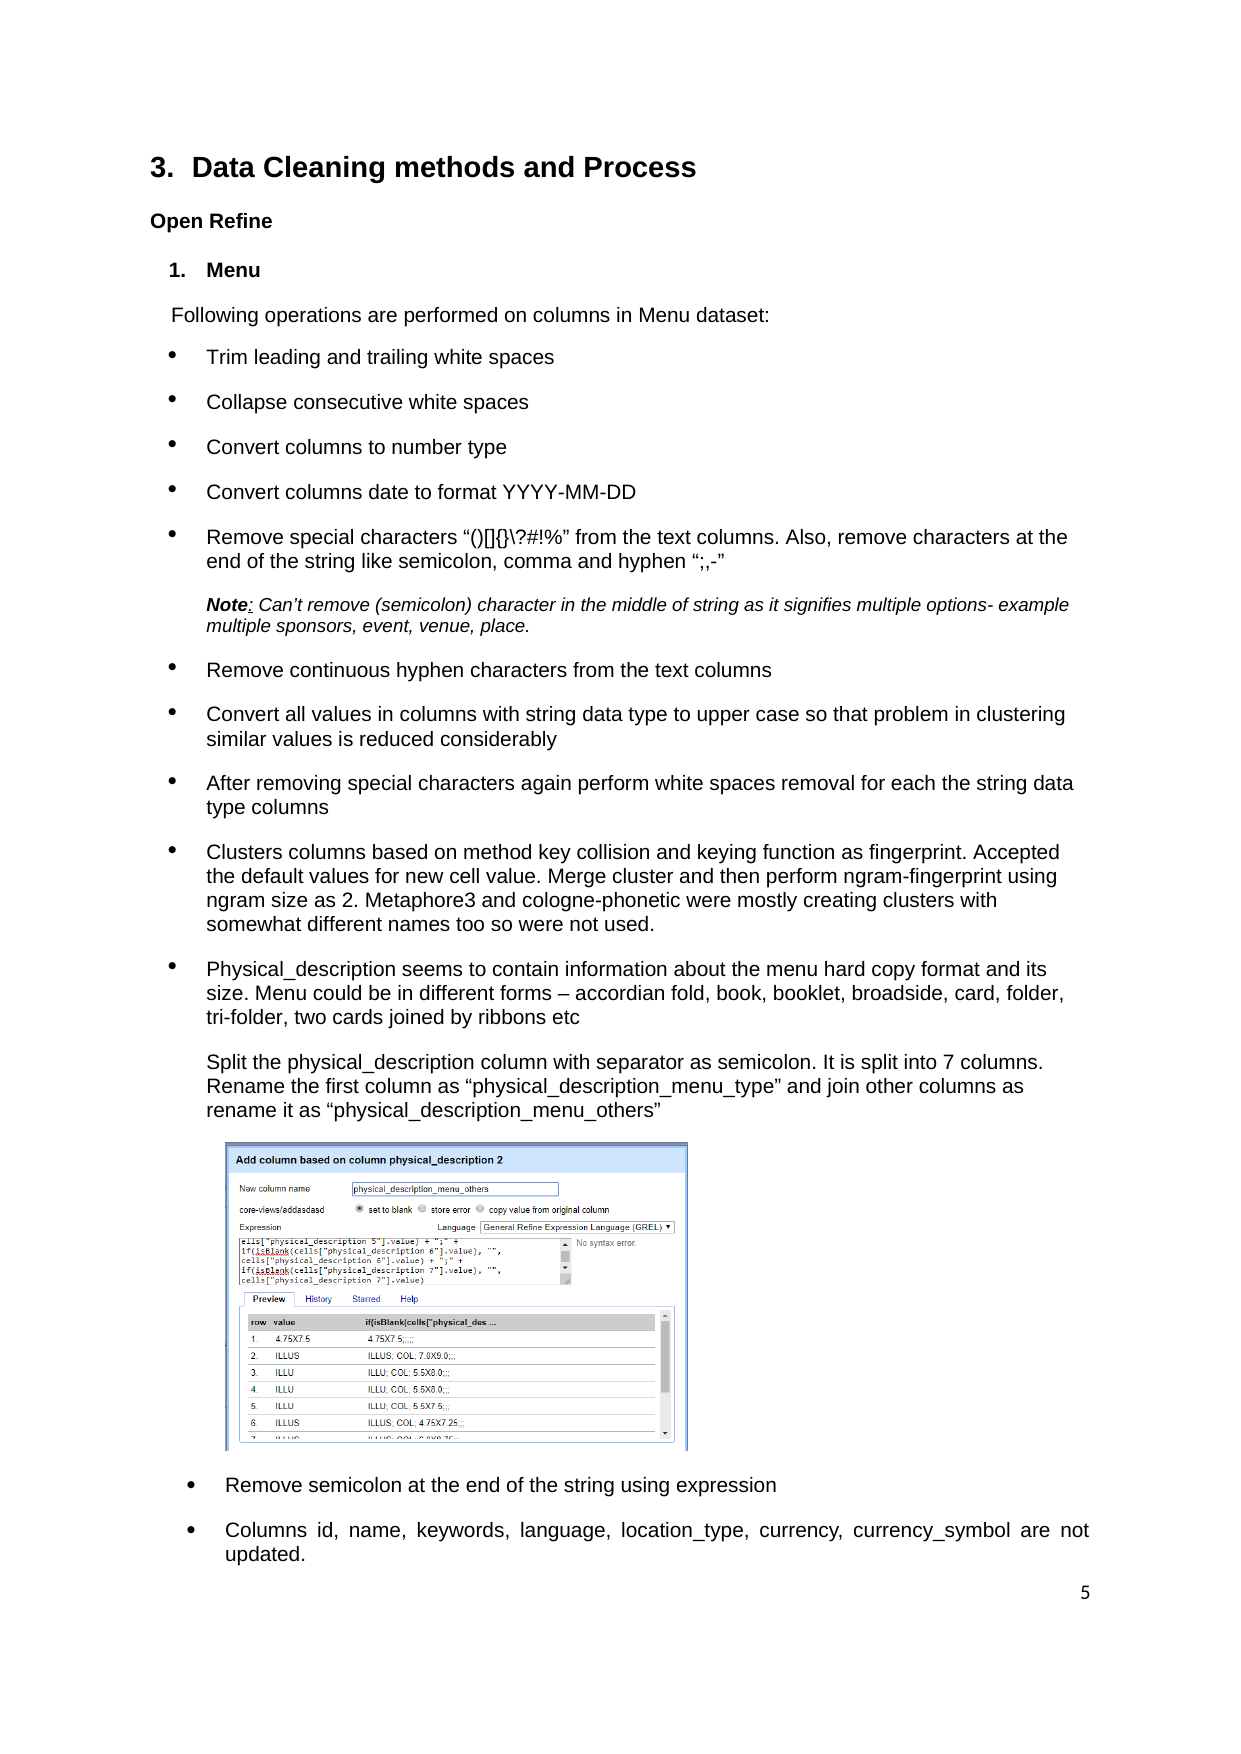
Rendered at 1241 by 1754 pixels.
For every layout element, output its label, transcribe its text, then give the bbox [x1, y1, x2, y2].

list After removing special characters again perform white spaces removal for each the string data type columns [169, 771, 1090, 819]
list Convert columns date to format YYYY-MM-DD [169, 480, 1090, 504]
list Collapse consecutive white spaces [169, 390, 1090, 414]
list Remove semicolon at the end of the string using expression [187, 1472, 1090, 1497]
list Remove special characters “()[]{}\?#!%” from the text columns. Also, remove characters at the end of the string like semicolon, comma and hyphen “;,-” [169, 524, 1090, 573]
text Split the physical_description column with separator as semicolon. It is split into 7 columns. Rename the first column as “physical_description_menu_type” and join other columns as rename it as “physical_description_menu_others” [206, 1049, 1090, 1121]
list Remove continuous hyphen characters from the text columns [169, 657, 1090, 681]
text Following operations are performed on columns in Menu dataset: [150, 302, 1090, 326]
list Columns id, name, keywords, language, location_type, currency, currency_symbol are not updated. [187, 1517, 1090, 1565]
list Trim leading and trailing white spaces [169, 345, 1090, 369]
list Convert all values in columns with string data type to upper case so that problem in clustering similar values is reduced considerably [169, 702, 1090, 750]
picture [225, 1142, 688, 1451]
text Note: Can’t remove (semicolon) character in the middle of string as it signifies multiple options- example multiple sponsors, event, venue, place. [206, 593, 1090, 637]
subtitle Open Refine [150, 209, 1090, 233]
subtitle Data Cleaning methods and Process [150, 150, 1090, 183]
list Convert columns to number type [169, 435, 1090, 459]
list Clusters columns based on method key collision and keying function as fingerprint. Accepted the default values for new cell value. Merge cluster and then perform ngram-fingerprint using ngram size as 2. Metaphore3 and cologne-phonetic were mostly creating clusters with somewhat different names too so were not used. [169, 840, 1090, 936]
list Physical_description seems to contain information about the menu hard copy format and its size. Menu could be in different forms – accordian fold, book, booklet, broadside, card, folder, tri-folder, two cards joined by ribbons etc [169, 957, 1090, 1029]
list Menu [169, 258, 1090, 282]
